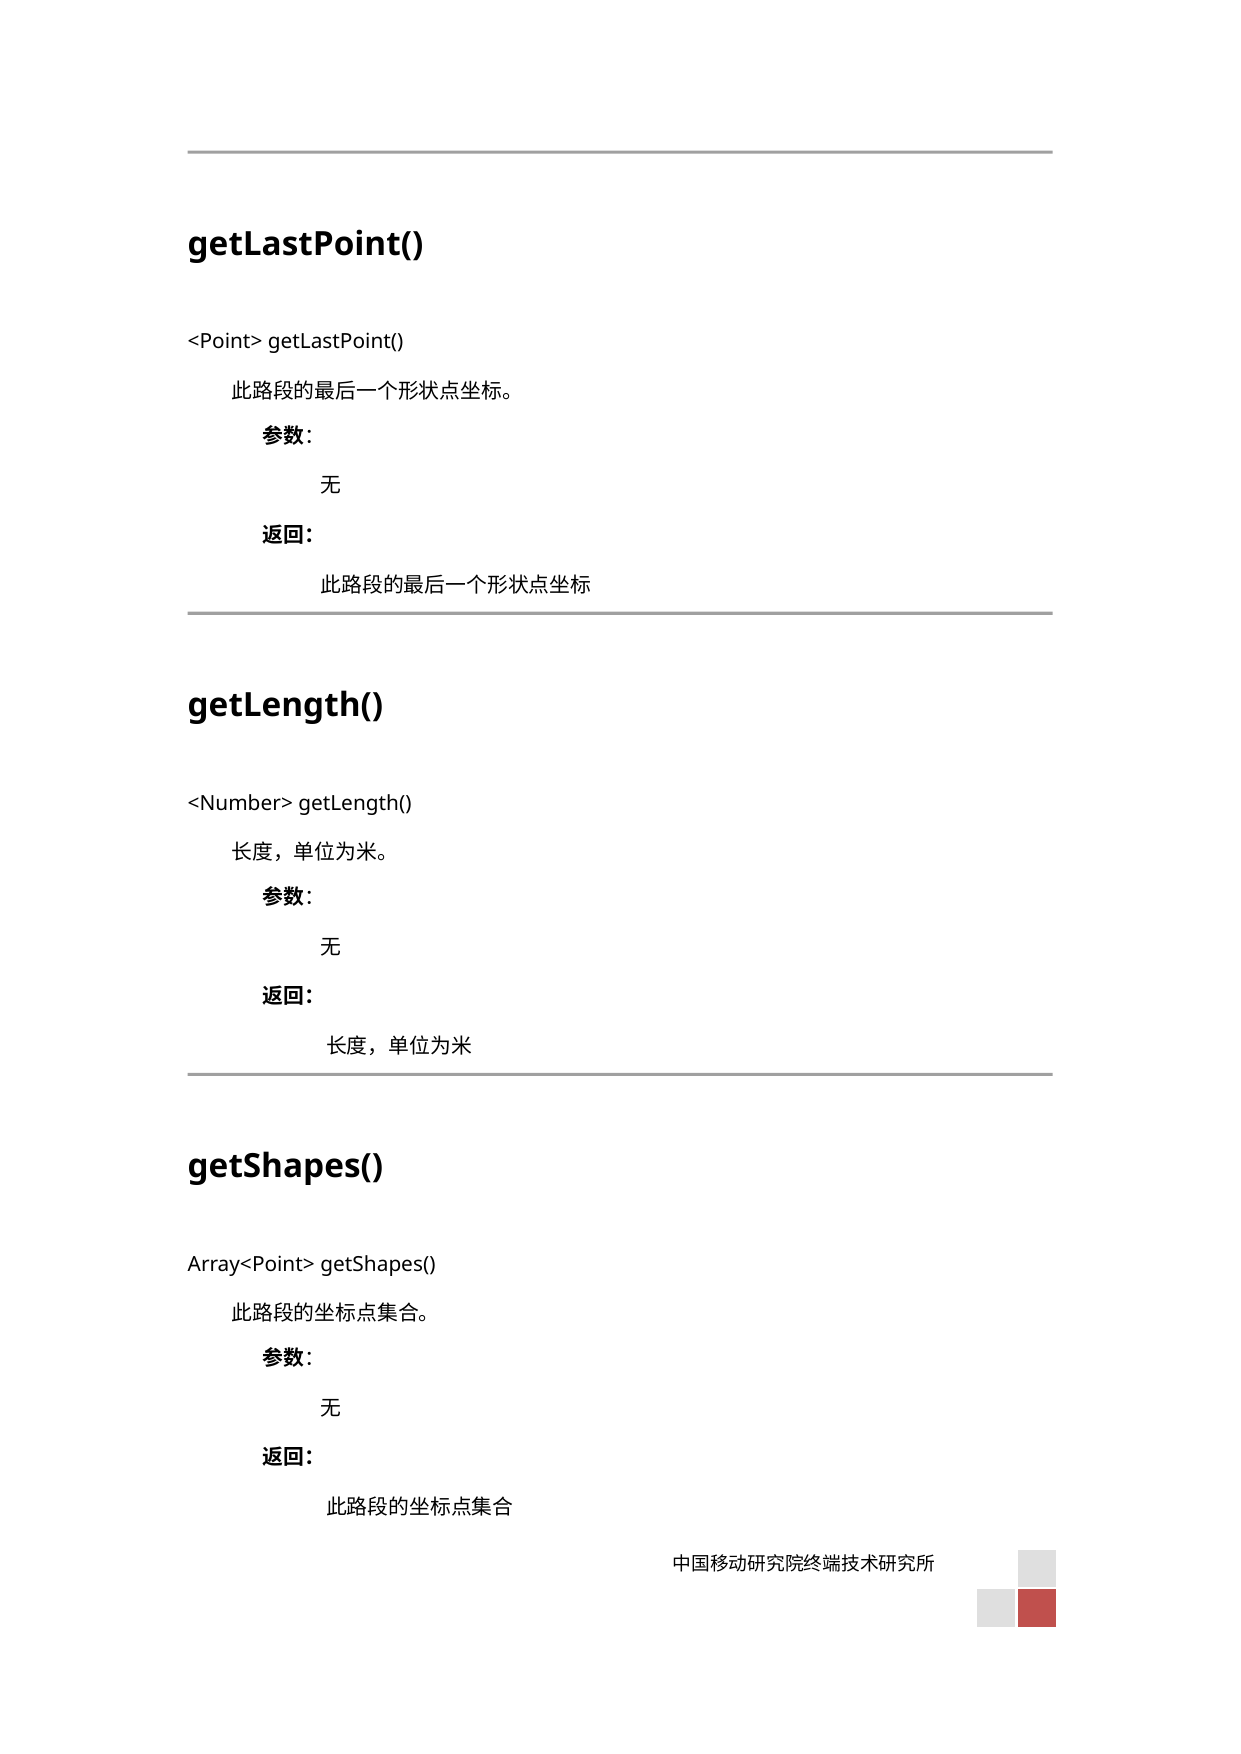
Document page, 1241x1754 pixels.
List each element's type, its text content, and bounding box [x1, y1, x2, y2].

subtitle getLastPoint() [187, 210, 1053, 275]
text 此路段的坐标点集合 [187, 1489, 1053, 1521]
text 参数： [262, 879, 1053, 912]
subtitle getLength() [187, 671, 1053, 736]
text 长度，单位为米。 [187, 834, 1053, 867]
text 无 [193, 468, 1053, 500]
text 返回： [262, 978, 1053, 1011]
text 此路段的坐标点集合。 [187, 1296, 1053, 1328]
text 此路段的最后一个形状点坐标。 [187, 373, 1053, 406]
text 参数： [262, 418, 1053, 451]
text 无 [193, 1390, 1053, 1422]
text 此路段的最后一个形状点坐标 [187, 567, 1053, 599]
text Array<Point> getShapes() [187, 1247, 1053, 1279]
subtitle getShapes() [187, 1132, 1053, 1197]
text 参数： [262, 1341, 1053, 1373]
text 无 [193, 929, 1053, 961]
text <Number> getLength() [187, 786, 1053, 818]
text 返回： [262, 1439, 1053, 1472]
text 返回： [262, 517, 1053, 550]
text <Point> getLastPoint() [187, 324, 1053, 357]
text 长度，单位为米 [187, 1028, 1053, 1060]
